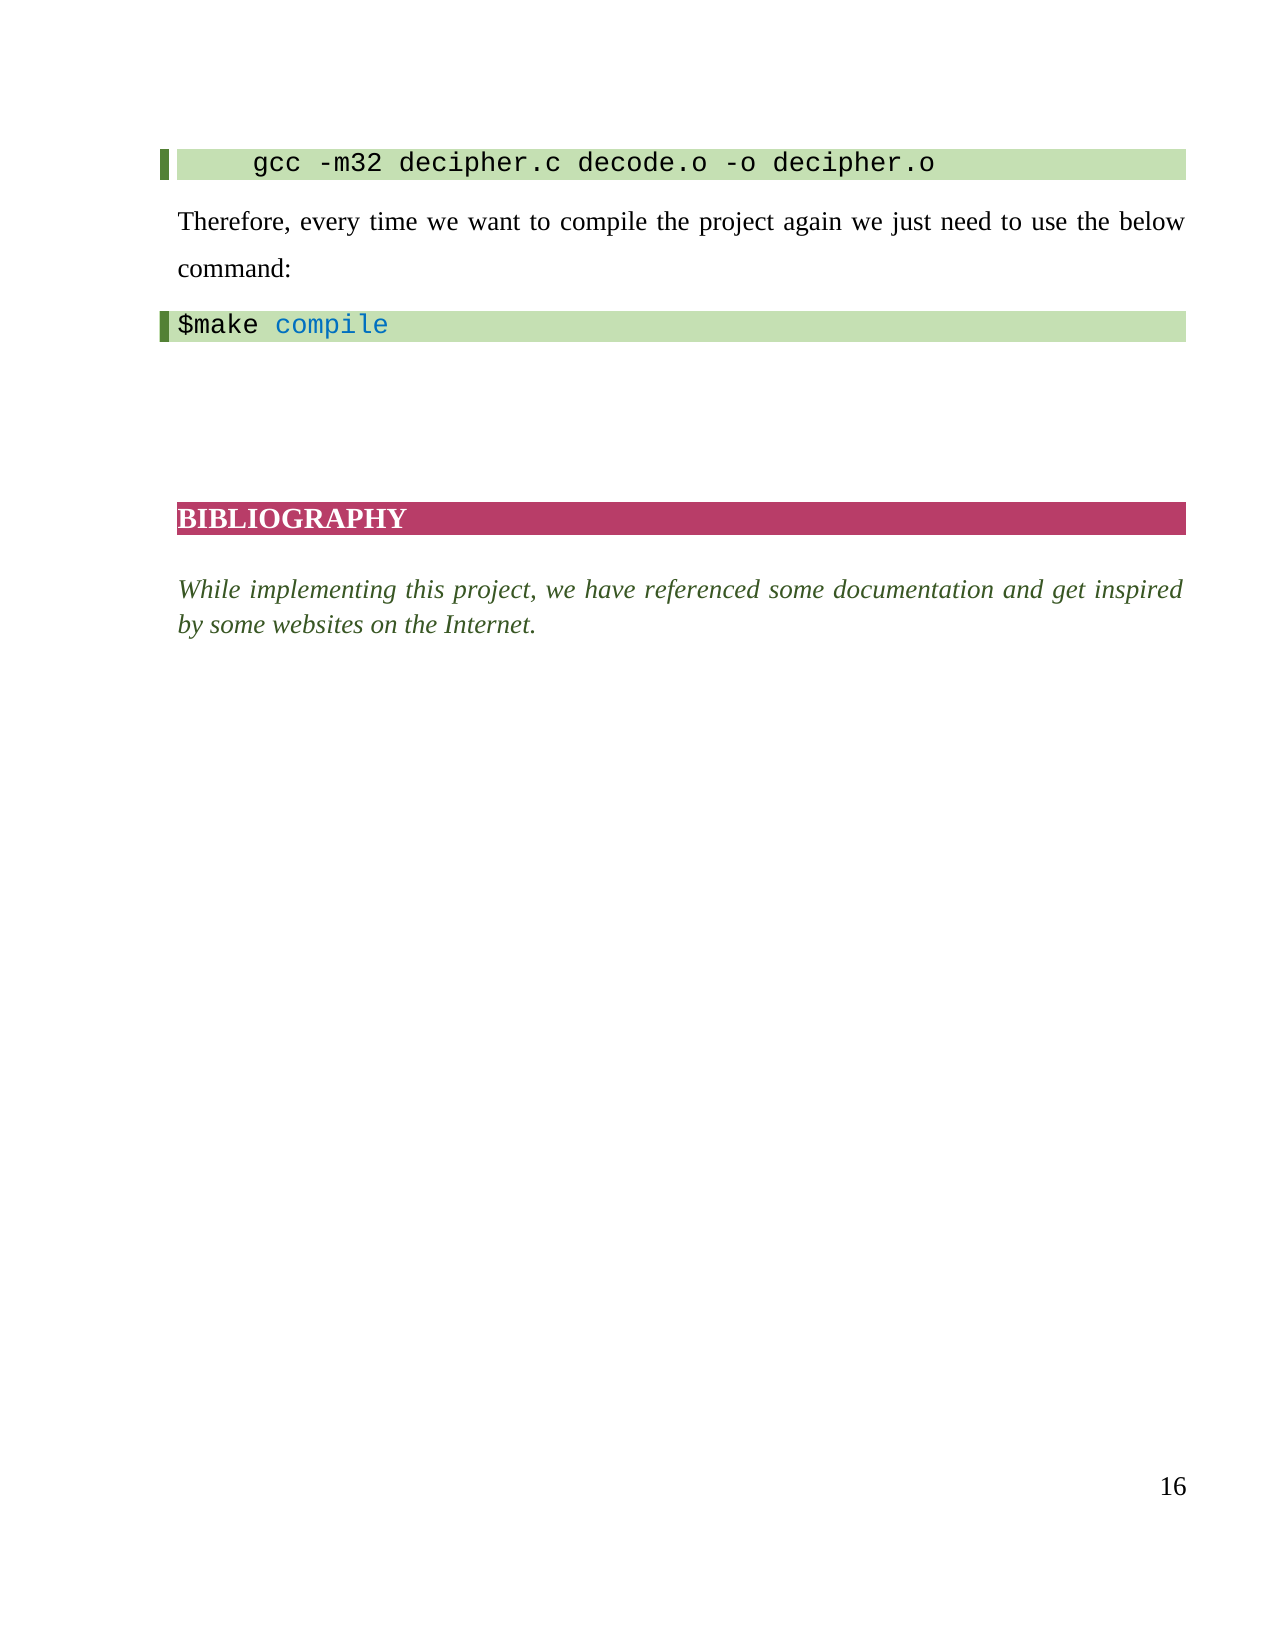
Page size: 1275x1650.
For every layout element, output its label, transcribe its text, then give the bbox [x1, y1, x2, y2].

subtitle BIBLIOGRAPHY [177, 502, 1186, 535]
text While implementing this project, we have referenced some documentation and get inspired by some websites on the Internet. [177, 573, 1186, 639]
text $make compile [169, 311, 1186, 342]
text gcc -m32 decipher.c decode.o -o decipher.o [177, 149, 1186, 180]
text Therefore, every time we want to compile the project again we just need to use the below command: [177, 205, 1186, 283]
